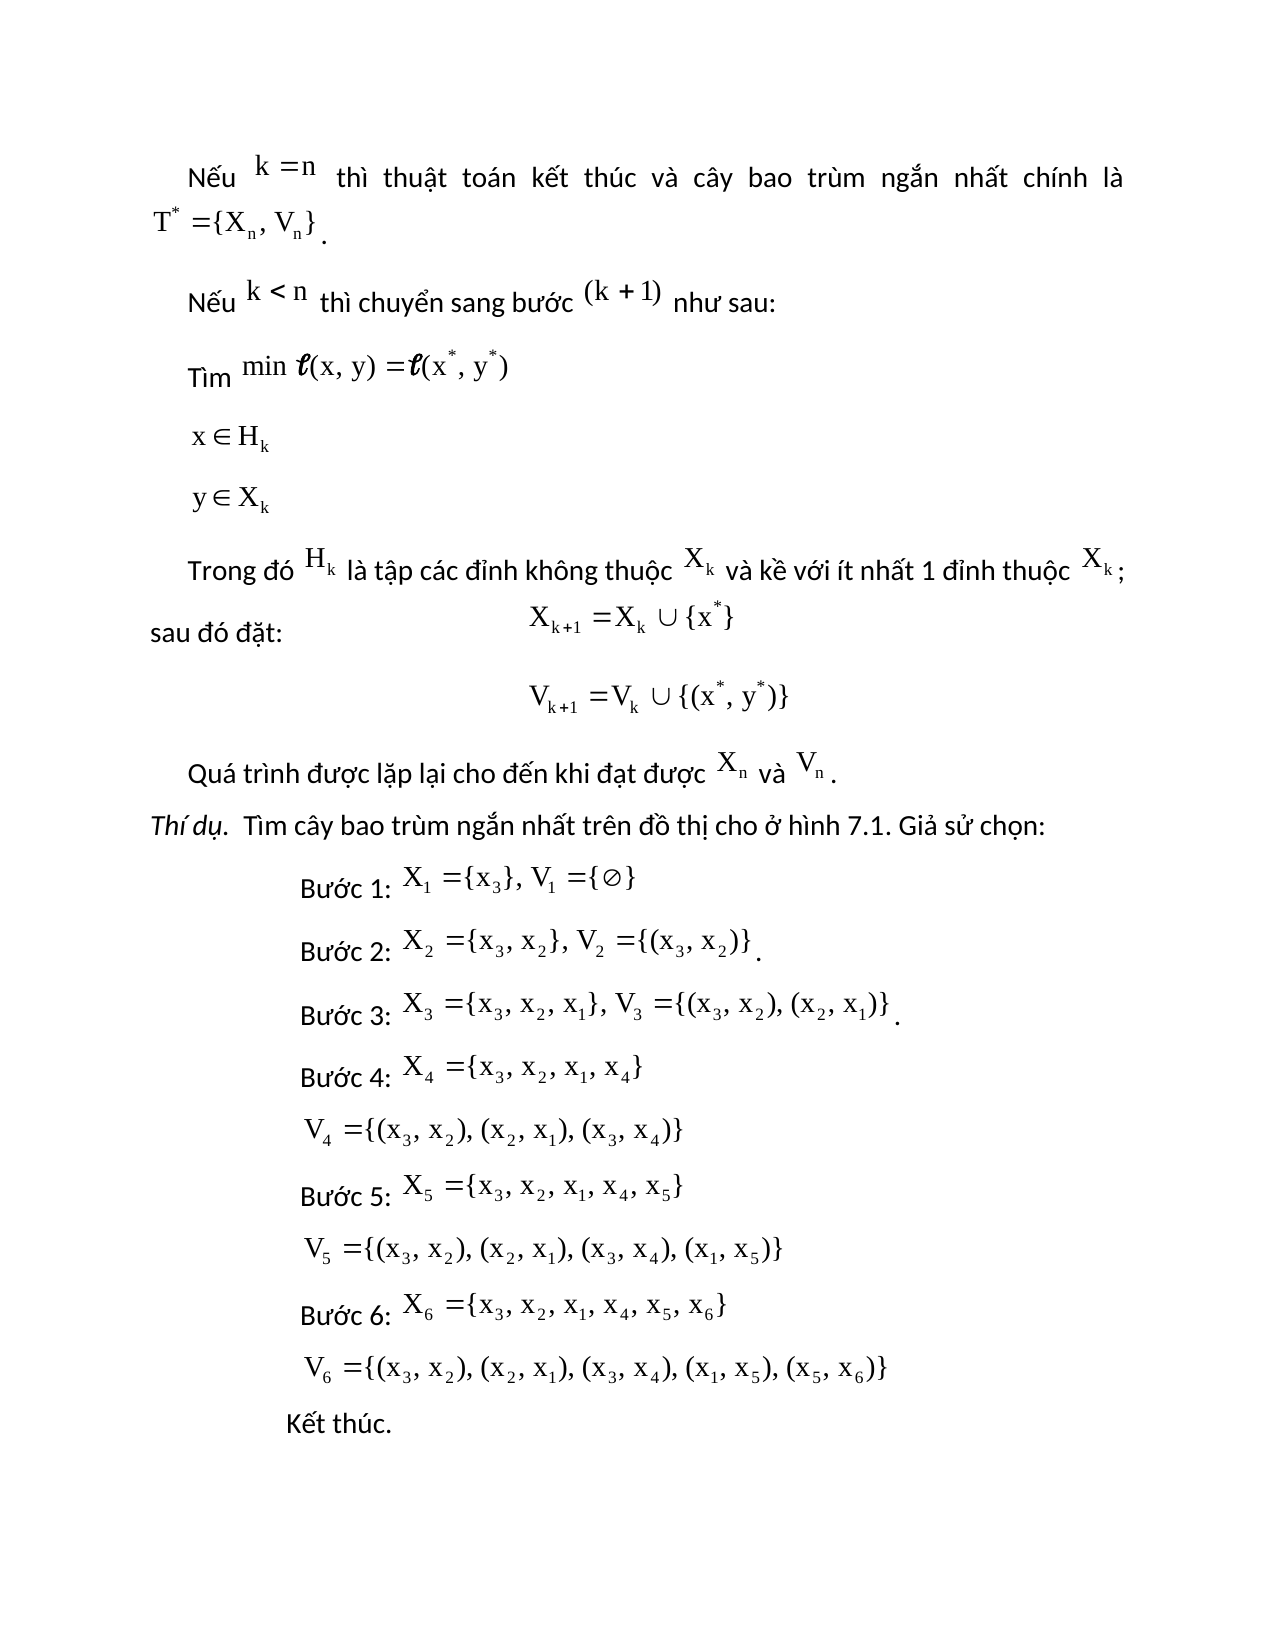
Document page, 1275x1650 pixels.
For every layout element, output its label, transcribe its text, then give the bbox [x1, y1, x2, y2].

text Quá trình được lặp lại cho đến khi đạt được và . [150, 744, 1125, 791]
text Trong đó là tập các đỉnh không thuộc và kề với ít nhất 1 đỉnh thuộc ; sau đó đặt: [150, 541, 1125, 650]
text Bước 6: [150, 1286, 1125, 1333]
text Bước 3: . [150, 986, 1125, 1032]
text Bước 5: [150, 1168, 1125, 1214]
text Bước 4: [150, 1049, 1125, 1095]
text Bước 2: . [150, 923, 1125, 969]
text Nếu thì thuật toán kết thúc và cây bao trùm ngắn nhất chính là . [150, 150, 1125, 251]
text Thí dụ. Tìm cây bao trùm ngắn nhất trên đồ thị cho ở hình 7.1. Giả sử chọn: [150, 807, 1125, 843]
text Nếu thì chuyển sang bước như sau: [150, 275, 1125, 320]
text Tìm [150, 344, 1125, 395]
text Kết thúc. [150, 1405, 1125, 1441]
text Bước 1: [150, 860, 1125, 906]
